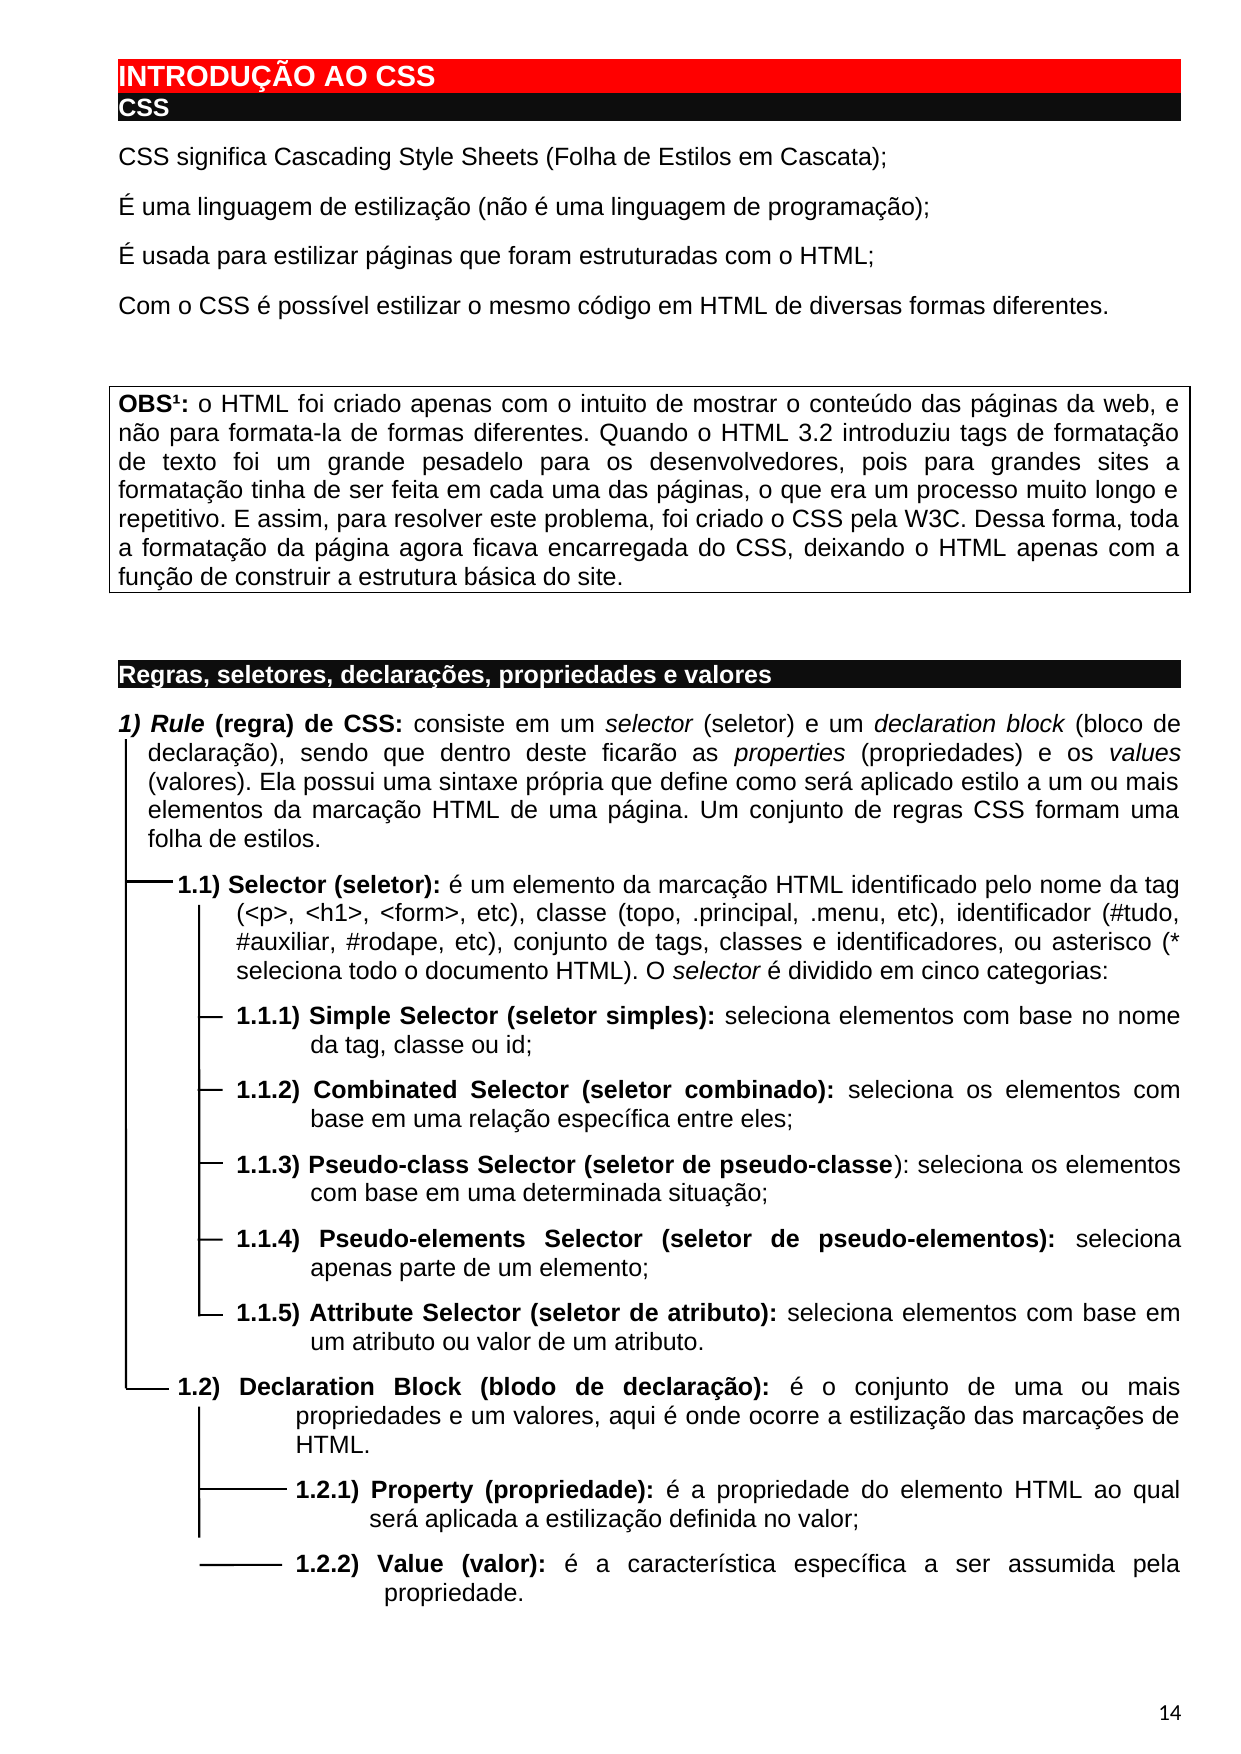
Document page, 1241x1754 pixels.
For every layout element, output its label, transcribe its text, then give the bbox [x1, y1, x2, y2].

text 1.1.3) Pseudo-class Selector (seletor de pseudo-classe): seleciona os elementos com base em uma determinada situação; [236, 1150, 1181, 1207]
text Regras, seletores, declarações, propriedades e valores [118, 660, 1181, 688]
text 1.2) Declaration Block (blodo de declaração): é o conjunto de uma ou mais propriedades e um valores, aqui é onde ocorre a estilização das marcações de HTML. [177, 1372, 1181, 1458]
text CSS significa Cascading Style Sheets (Folha de Estilos em Cascata); [118, 142, 1181, 171]
text 1.1.4) Pseudo-elements Selector (seletor de pseudo-elementos): seleciona apenas parte de um elemento; [236, 1224, 1181, 1281]
text 1.2.1) Property (propriedade): é a propriedade do elemento HTML ao qual será aplicada a estilização definida no valor; [295, 1475, 1181, 1533]
text OBS¹: o HTML foi criado apenas com o intuito de mostrar o conteúdo das páginas da web, e não para formata-la de formas diferentes. Quando o HTML 3.2 introduziu tags de formatação de texto foi um grande pesadelo para os desenvolvedores, pois para grandes sites a formatação tinha de ser feita em cada uma das páginas, o que era um processo muito longo e repetitivo. E assim, para resolver este problema, foi criado o CSS pela W3C. Dessa forma, toda a formatação da página agora ficava encarregada do CSS, deixando o HTML apenas com a função de construir a estrutura básica do site. [110, 387, 1189, 592]
text 1.1.2) Combinated Selector (seletor combinado): seleciona os elementos com base em uma relação específica entre eles; [236, 1076, 1181, 1133]
text INTRODUÇÃO AO CSS [118, 59, 1181, 93]
text 1.1) Selector (seletor): é um elemento da marcação HTML identificado pelo nome da tag (<p>, <h1>, <form>, etc), classe (topo, .principal, .menu, etc), identificador (#tudo, #auxiliar, #rodape, etc), conjunto de tags, classes e identificadores, ou asterisco (* seleciona todo o documento HTML). O selector é dividido em cinco categorias: [177, 870, 1181, 985]
text Com o CSS é possível estilizar o mesmo código em HTML de diversas formas diferentes. [118, 291, 1181, 320]
text 1) Rule (regra) de CSS: consiste em um selector (seletor) e um declaration block (bloco de declaração), sendo que dentro deste ficarão as properties (propriedades) e os values (valores). Ela possui uma sintaxe própria que define como será aplicado estilo a um ou mais elementos da marcação HTML de uma página. Um conjunto de regras CSS formam uma folha de estilos. [118, 709, 1181, 853]
text 1.1.1) Simple Selector (seletor simples): seleciona elementos com base no nome da tag, classe ou id; [236, 1001, 1181, 1059]
text CSS [118, 93, 1181, 121]
text 1.1.5) Attribute Selector (seletor de atributo): seleciona elementos com base em um atributo ou valor de um atributo. [236, 1298, 1181, 1356]
text É uma linguagem de estilização (não é uma linguagem de programação); [118, 192, 1181, 221]
text É usada para estilizar páginas que foram estruturadas com o HTML; [118, 241, 1181, 270]
text 1.2.2) Value (valor): é a característica específica a ser assumida pela propriedade. [295, 1549, 1181, 1607]
